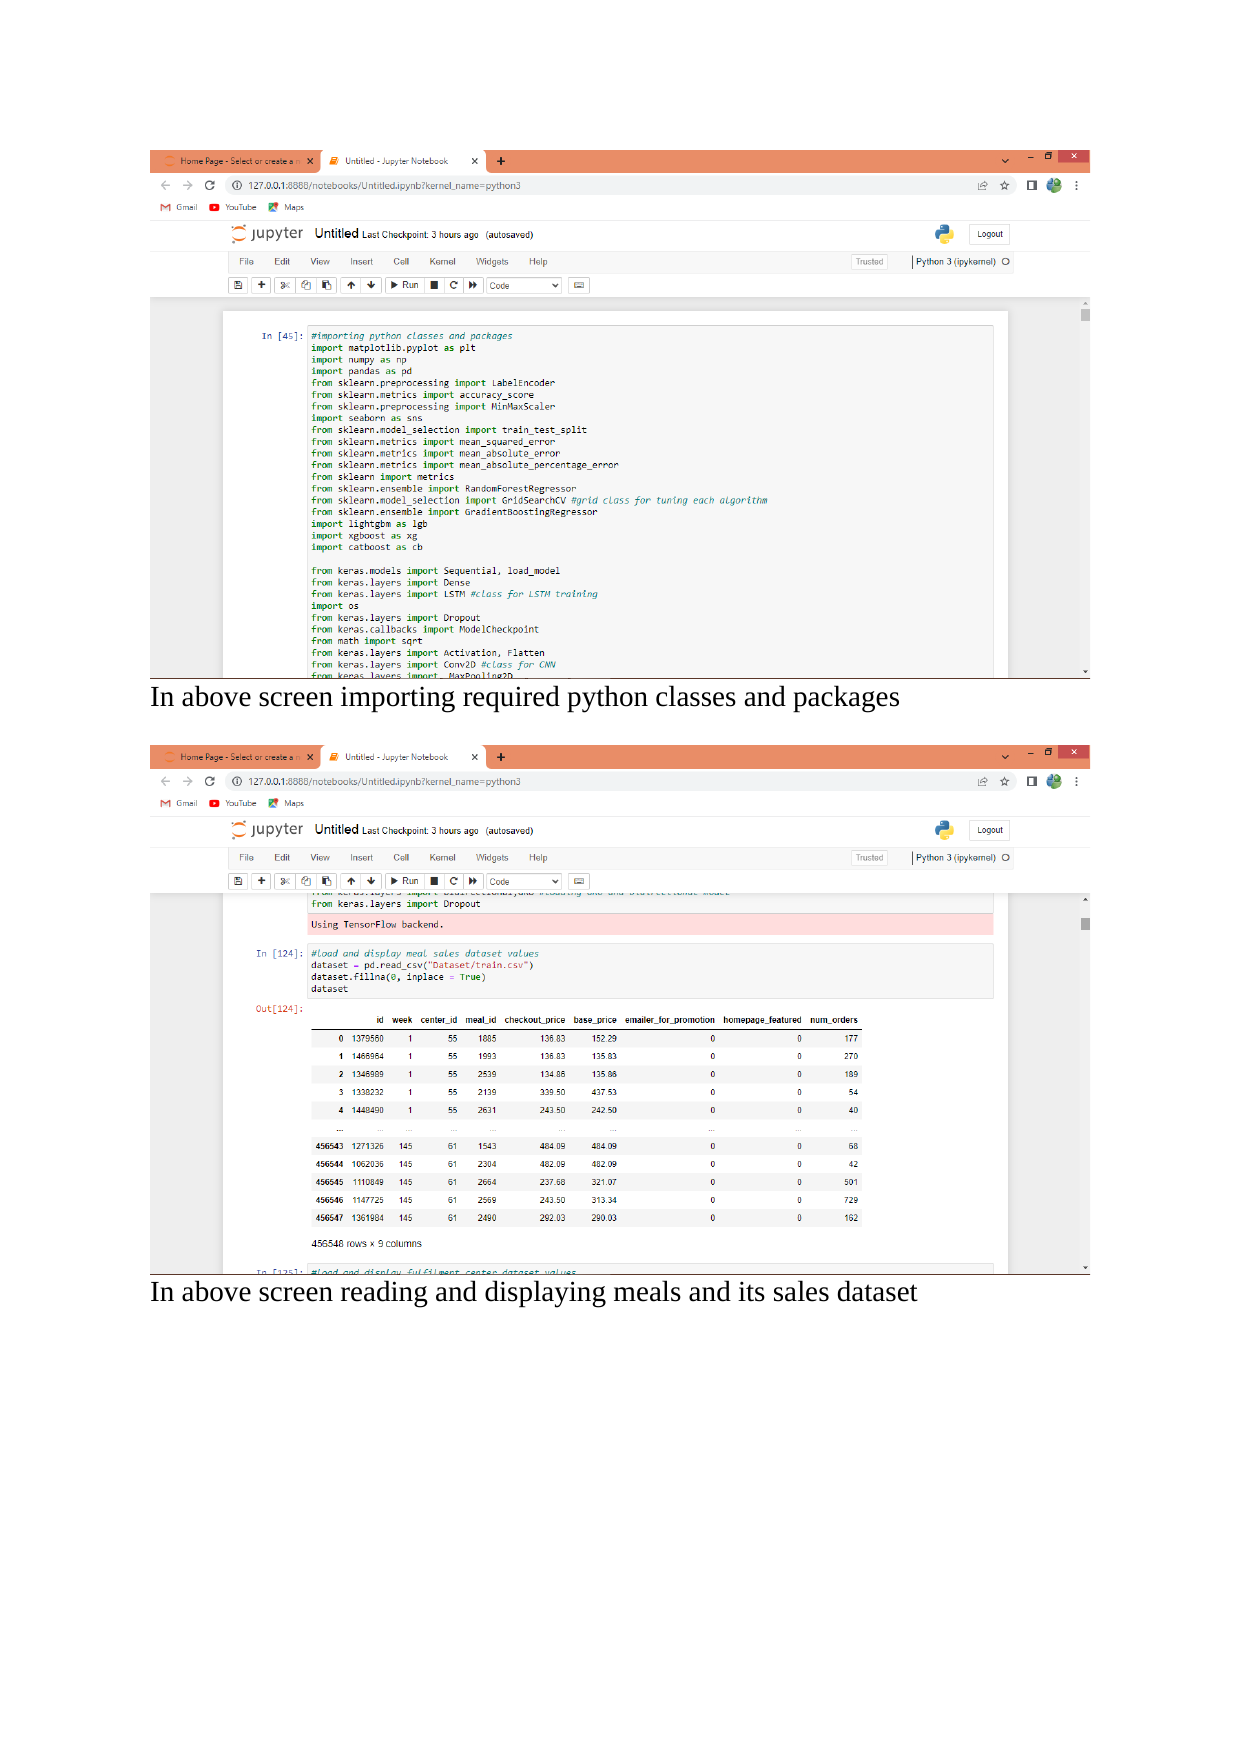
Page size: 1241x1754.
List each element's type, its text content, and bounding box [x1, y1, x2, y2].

text In above screen importing required python classes and packages [150, 679, 1090, 712]
picture [150, 150, 1091, 679]
picture [150, 745, 1091, 1275]
text In above screen reading and displaying meals and its sales dataset [150, 1275, 1090, 1308]
